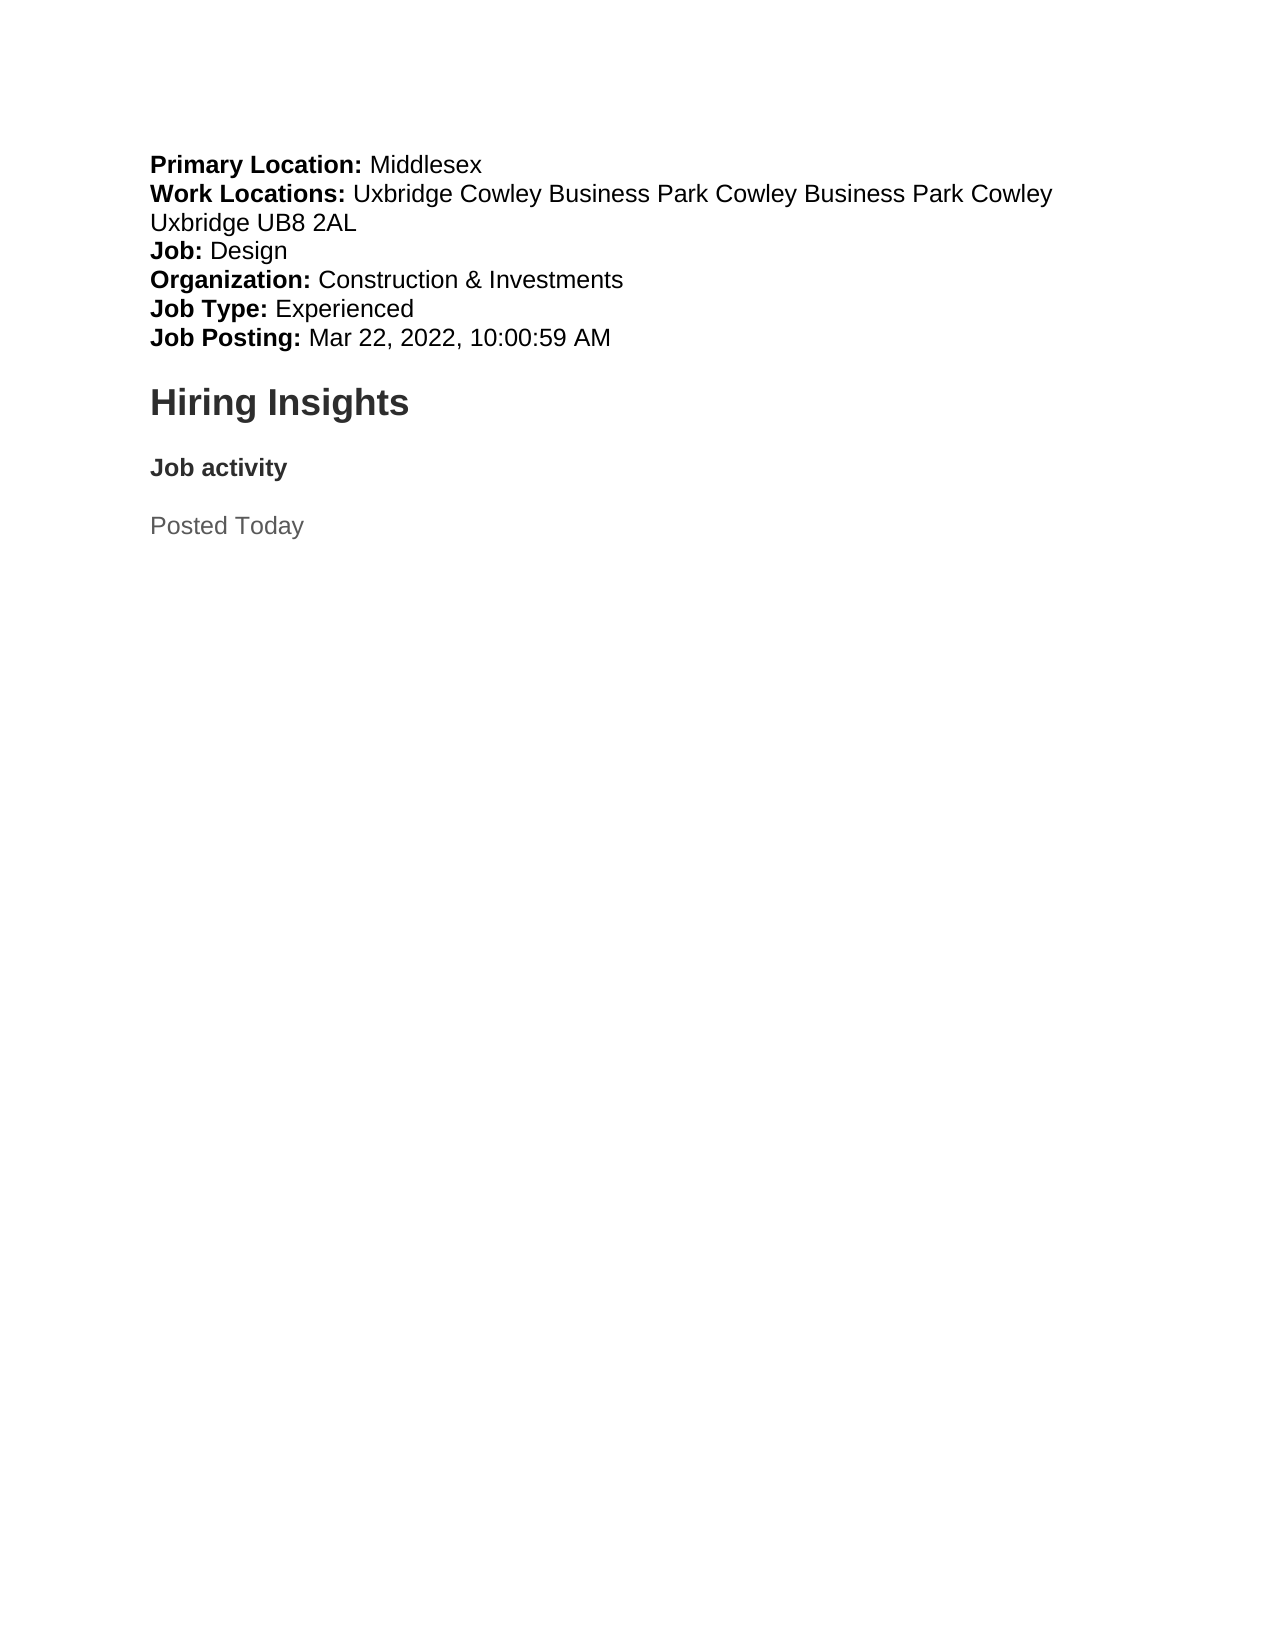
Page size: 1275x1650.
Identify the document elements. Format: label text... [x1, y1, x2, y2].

text Posted Today [150, 511, 1125, 539]
text Organization: Construction & Investments [150, 265, 1125, 294]
text Hiring Insights [150, 380, 1125, 423]
text Primary Location: Middlesex [150, 150, 1125, 179]
text Work Locations: Uxbridge Cowley Business Park Cowley Business Park Cowley Uxbridge UB8 2AL [150, 179, 1125, 236]
text Job: Design [150, 236, 1125, 265]
text Job activity [150, 453, 1125, 481]
text Job Type: Experienced [150, 294, 1125, 322]
text Job Posting: Mar 22, 2022, 10:00:59 AM [150, 322, 1125, 351]
